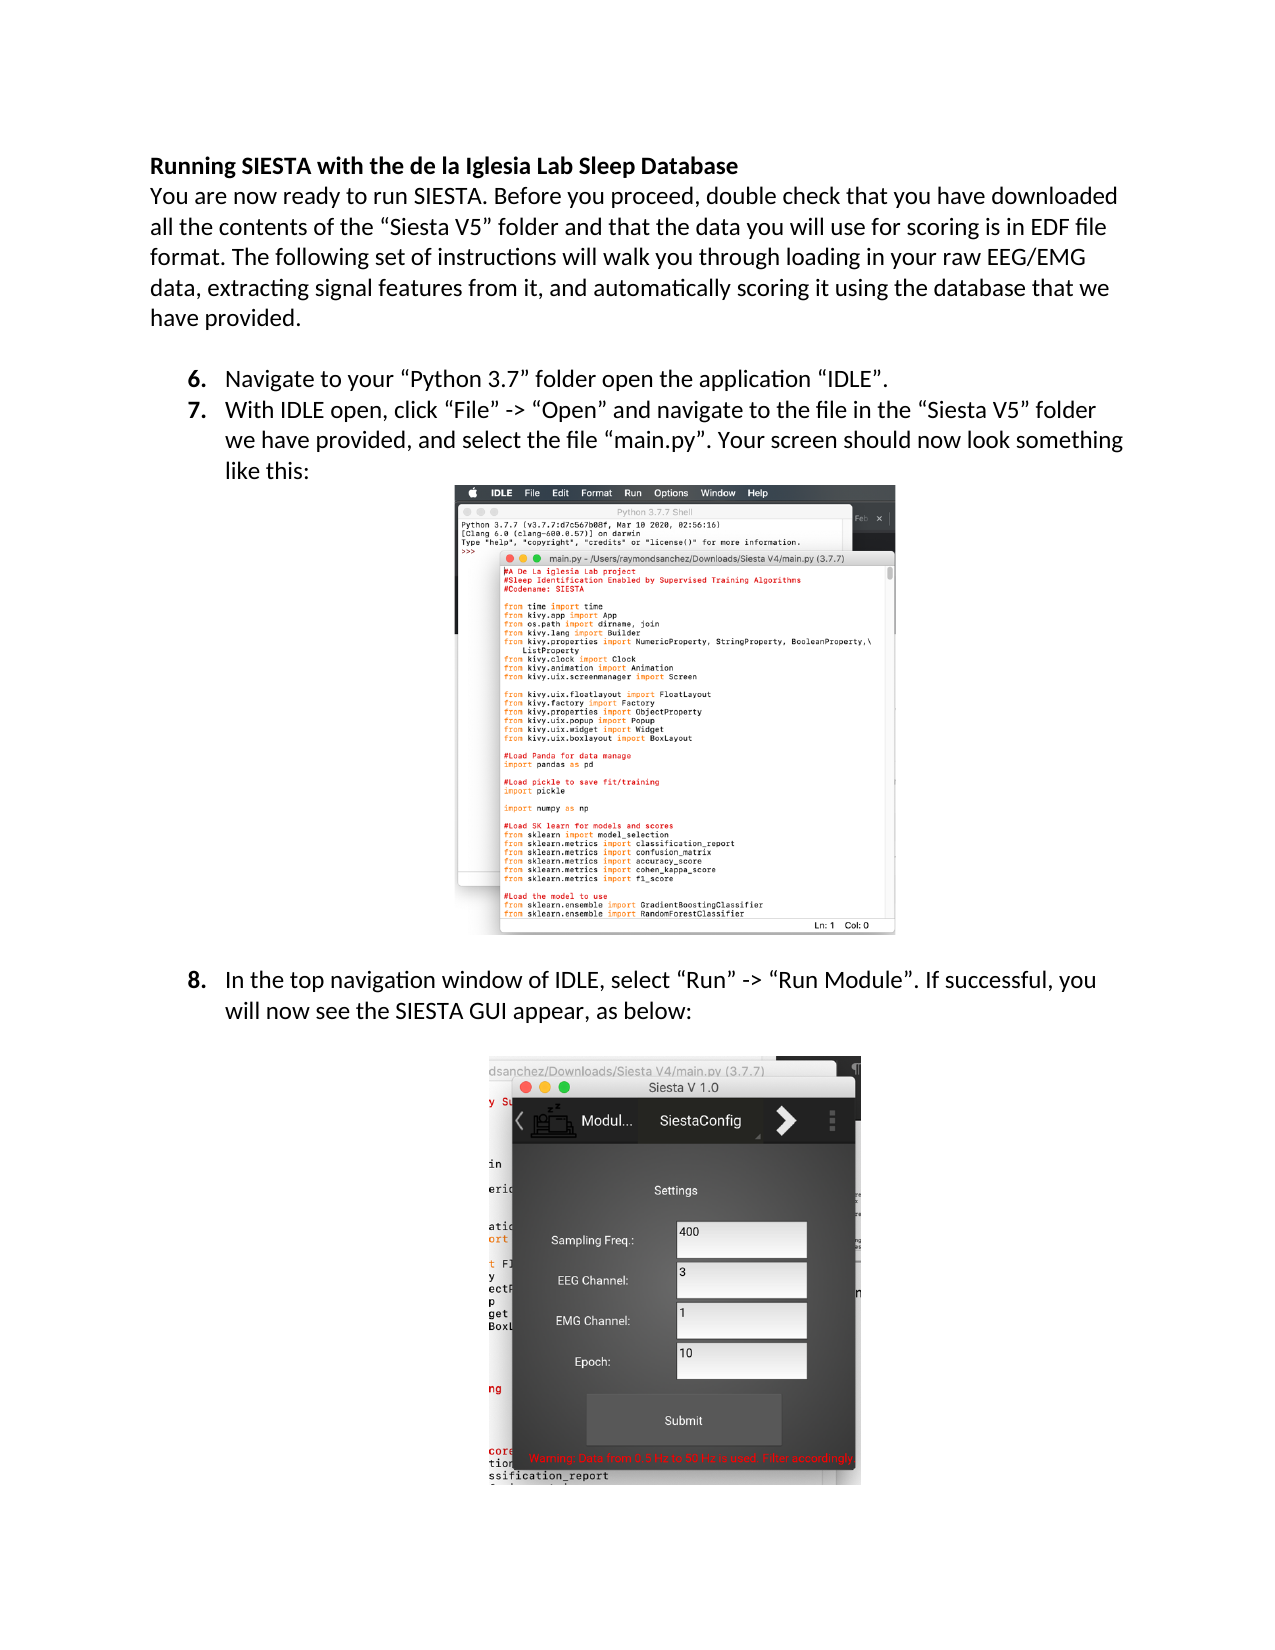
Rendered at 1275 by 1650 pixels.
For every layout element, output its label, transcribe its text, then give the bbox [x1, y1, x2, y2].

text Running SIESTA with the de la Iglesia Lab Sleep Database [150, 150, 1125, 181]
text You are now ready to run SIESTA. Before you proceed, double check that you have downloaded all the contents of the “Siesta V5” folder and that the data you will use for scoring is in EDF file format. The following set of instructions will walk you through loading in your raw EEG/EMG data, extracting signal features from it, and automatically scoring it using the database that we have provided. [150, 181, 1125, 333]
picture [489, 1056, 861, 1485]
list In the top navigation window of IDLE, select “Run” -> “Run Module”. If successful, you will now see the SIESTA GUI appear, as below: [187, 965, 1125, 1026]
list With IDLE open, click “File” -> “Open” and navigate to the file in the “Siesta V5” folder we have provided, and select the file “main.py”. Your screen should now look something like this: [187, 394, 1125, 486]
list Navigate to your “Python 3.7” folder open the application “IDLE”. [187, 364, 1125, 394]
picture [454, 485, 896, 935]
